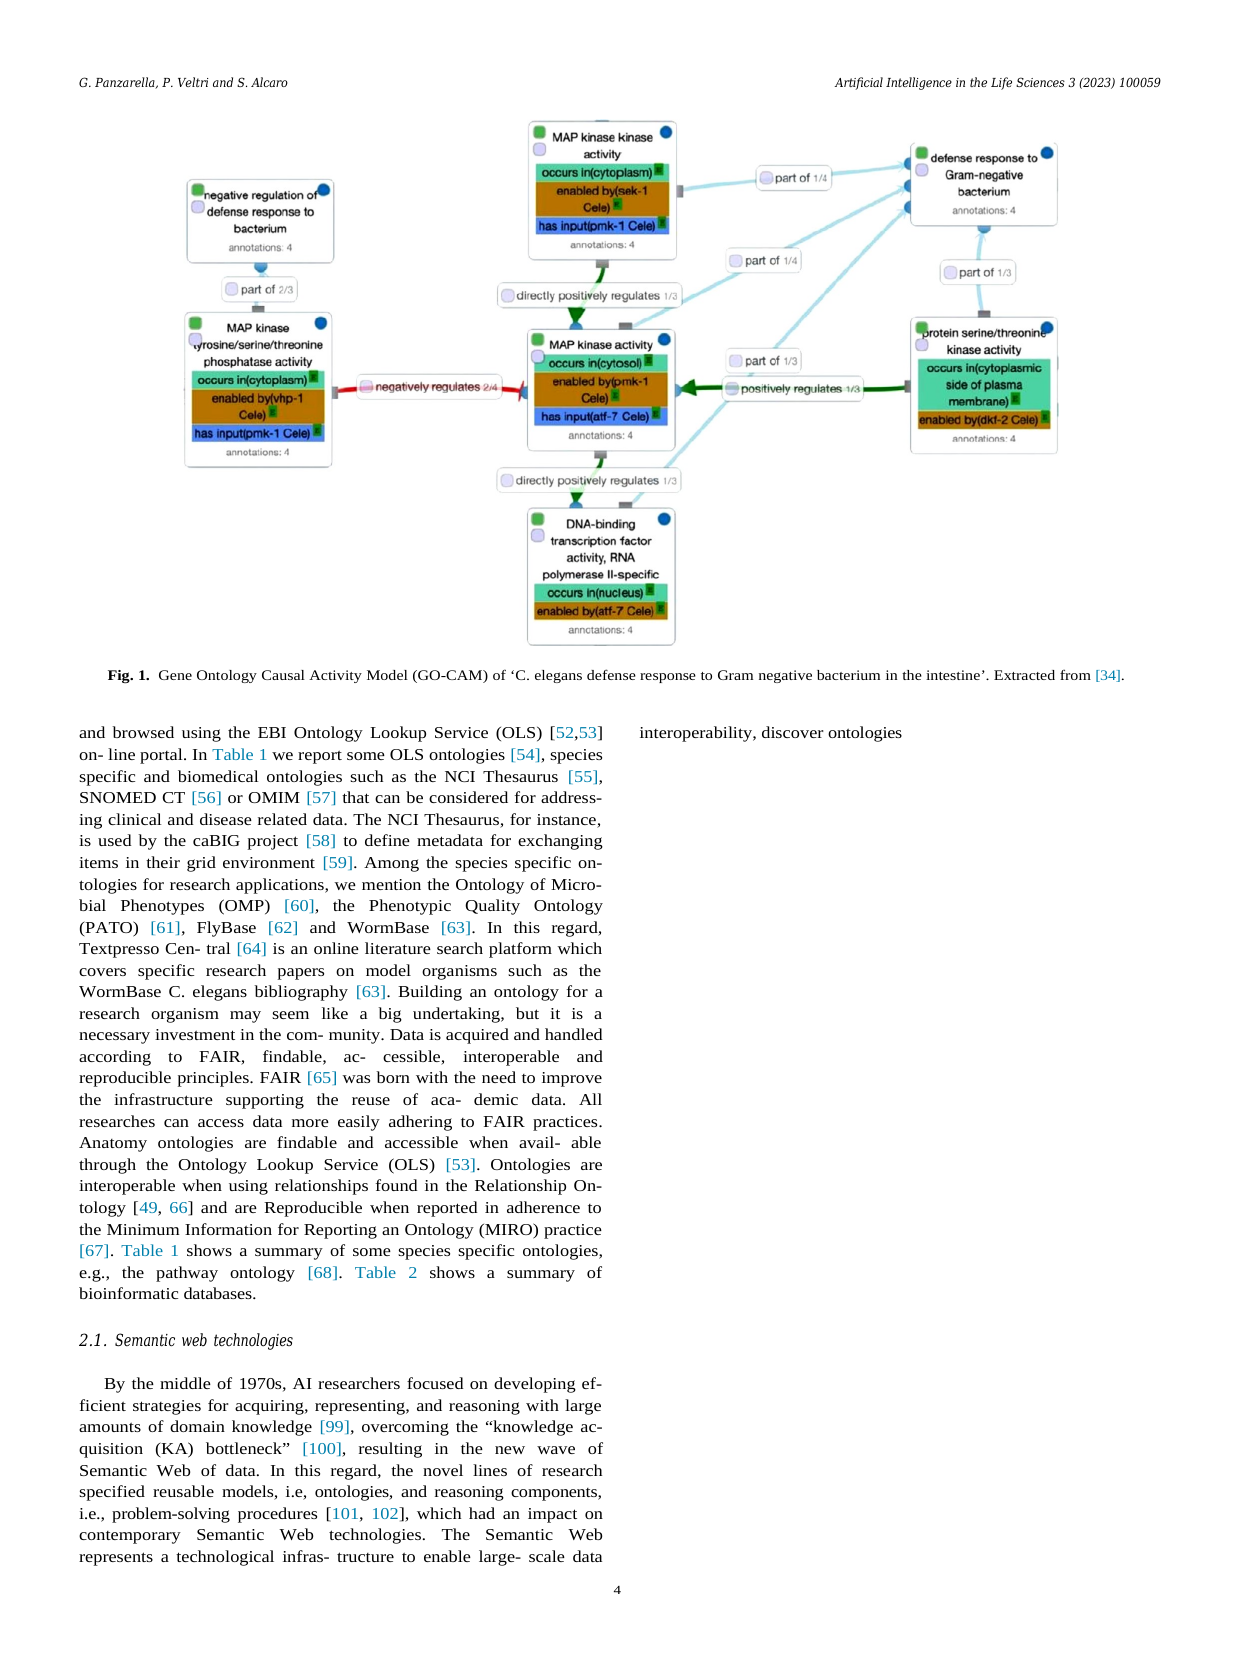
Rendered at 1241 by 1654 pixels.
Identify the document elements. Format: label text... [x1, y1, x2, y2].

picture [348, 856, 352, 870]
text By the middle of 1970s, AI researchers focused on developing ef- ficient strategies for acquiring, representing, and reasoning with large amounts of domain knowledge [99], overcoming the “knowledge ac- quisition (KA) bottleneck” [100], resulting in the new wave of Semantic Web of data. In this regard, the novel lines of research specified reusable models, i.e, ontologies, and reasoning components, i.e., problem-solving procedures [101, 102], which had an impact on contemporary Semantic Web technologies. The Semantic Web represents a technological infras- tructure to enable large- scale data interoperability, discover ontologies [79, 1374, 603, 1566]
picture [331, 834, 335, 848]
picture [312, 835, 319, 841]
picture [575, 771, 582, 777]
picture [306, 834, 310, 848]
picture [307, 1071, 311, 1085]
picture [183, 119, 1059, 646]
picture [313, 792, 320, 798]
text and browsed using the EBI Ontology Lookup Service (OLS) [52,53] on- line portal. In Table 1 we report some OLS ontologies [54], species specific and biomedical ontologies such as the NCI Thesaurus [55], SNOMED CT [56] or OMIM [57] that can be considered for address- ing clinical and disease related data. The NCI Thesaurus, for instance, is used by the caBIG project [58] to define metadata for exchanging items in their grid environment [59]. Among the species specific on- tologies for research applications, we mention the Ontology of Micro- bial Phenotypes (OMP) [60], the Phenotypic Quality Ontology (PATO) [61], FlyBase [62] and WormBase [63]. In this regard, Textpresso Cen- tral [64] is an online literature search platform which covers specific research papers on model organisms such as the WormBase C. elegans bibliography [63]. Building an ontology for a research organism may seem like a big undertaking, but it is a necessary investment in the com- munity. Data is acquired and handled according to FAIR, findable, ac- cessible, interoperable and reproducible principles. FAIR [65] was born with the need to improve the infrastructure supporting the reuse of aca- demic data. All researches can access data more easily adhering to FAIR practices. Anatomy ontologies are findable and accessible when avail- able through the Ontology Lookup Service (OLS) [53]. Ontologies are interoperable when using relationships found in the Relationship On- tology [49, 66] and are Reproducible when reported in adherence to the Minimum Information for Reporting an Ontology (MIRO) practice [67]. Table 1 shows a summary of some species specific ontologies, e.g., the pathway ontology [68]. Table 2 shows a summary of bioinformatic databases. [79, 723, 603, 1303]
picture [322, 792, 330, 803]
picture [556, 727, 563, 733]
picture [381, 985, 385, 999]
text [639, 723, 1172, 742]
list Semantic web technologies [79, 1331, 607, 1350]
picture [452, 1159, 459, 1167]
picture [333, 1266, 337, 1280]
picture [240, 748, 244, 760]
picture [329, 857, 336, 865]
picture [579, 727, 586, 733]
picture [285, 899, 289, 913]
picture [374, 1266, 381, 1278]
picture [441, 921, 445, 935]
picture [568, 770, 572, 784]
picture [367, 1270, 373, 1278]
picture [517, 749, 524, 755]
picture [323, 1072, 330, 1078]
picture [584, 771, 591, 777]
picture [356, 985, 360, 999]
picture [466, 921, 470, 935]
picture [528, 752, 534, 760]
picture [95, 1245, 103, 1256]
picture [198, 792, 205, 798]
text Fig. 1. Gene Ontology Causal Activity Model (GO-CAM) of ‘C. elegans defense response to Gram negative bacterium in the intestine’. Extracted from [34]. [107, 666, 1176, 683]
picture [80, 1244, 84, 1258]
picture [268, 921, 272, 935]
